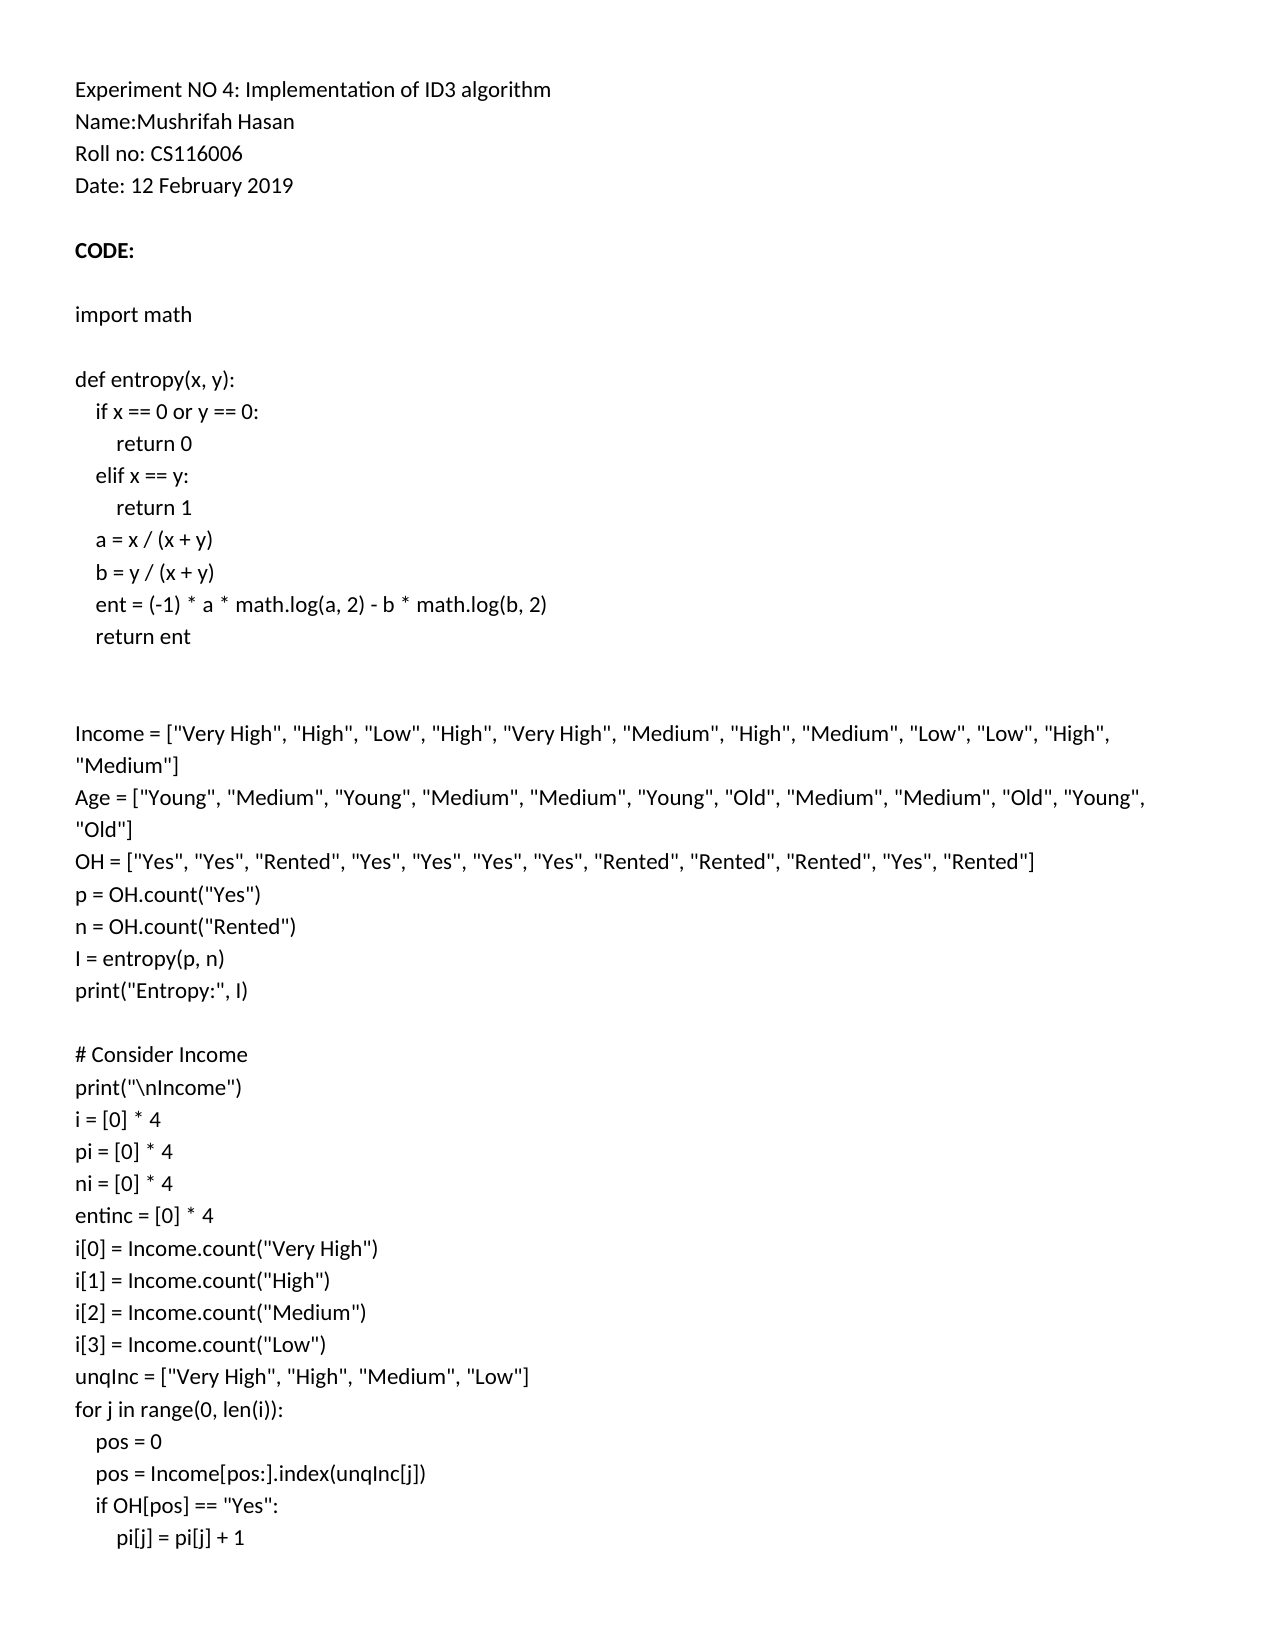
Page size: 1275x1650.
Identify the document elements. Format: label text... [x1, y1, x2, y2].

text I = entropy(p, n) [75, 944, 1200, 972]
text pi[j] = pi[j] + 1 [75, 1523, 1200, 1551]
text Date: 12 February 2019 [75, 172, 1200, 199]
text Experiment NO 4: Implementation of ID3 algorithm [75, 75, 1200, 103]
text Roll no: CS116006 [75, 139, 1200, 167]
text return ent [75, 622, 1200, 650]
text OH = ["Yes", "Yes", "Rented", "Yes", "Yes", "Yes", "Yes", "Rented", "Rented", "Rented", "Yes", "Rented"] [75, 847, 1200, 876]
text print("\nIncome") [75, 1073, 1200, 1101]
text pos = 0 [75, 1427, 1200, 1455]
text for j in range(0, len(i)): [75, 1395, 1200, 1423]
text pos = Income[pos:].index(unqInc[j]) [75, 1459, 1200, 1487]
text elif x == y: [75, 461, 1200, 489]
text i = [0] * 4 [75, 1105, 1200, 1133]
text Age = ["Young", "Medium", "Young", "Medium", "Medium", "Young", "Old", "Medium", "Medium", "Old", "Young", "Old"] [75, 783, 1200, 843]
text pi = [0] * 4 [75, 1137, 1200, 1165]
text i[1] = Income.count("High") [75, 1266, 1200, 1294]
text i[3] = Income.count("Low") [75, 1330, 1200, 1358]
text i[0] = Income.count("Very High") [75, 1234, 1200, 1262]
text if OH[pos] == "Yes": [75, 1491, 1200, 1519]
text def entropy(x, y): [75, 365, 1200, 393]
text import math [75, 300, 1200, 328]
text i[2] = Income.count("Medium") [75, 1298, 1200, 1326]
text CODE: [75, 236, 1200, 264]
text unqInc = ["Very High", "High", "Medium", "Low"] [75, 1362, 1200, 1391]
text n = OH.count("Rented") [75, 912, 1200, 940]
text if x == 0 or y == 0: [75, 397, 1200, 425]
text return 1 [75, 493, 1200, 521]
text b = y / (x + y) [75, 558, 1200, 586]
text entinc = [0] * 4 [75, 1202, 1200, 1229]
text print("Entropy:", I) [75, 976, 1200, 1004]
text Income = ["Very High", "High", "Low", "High", "Very High", "Medium", "High", "Medium", "Low", "Low", "High", "Medium"] [75, 719, 1200, 779]
text # Consider Income [75, 1041, 1200, 1069]
text return 0 [75, 429, 1200, 457]
text ni = [0] * 4 [75, 1169, 1200, 1197]
text ent = (-1) * a * math.log(a, 2) - b * math.log(b, 2) [75, 590, 1200, 618]
text a = x / (x + y) [75, 526, 1200, 554]
text Name:Mushrifah Hasan [75, 107, 1200, 135]
text p = OH.count("Yes") [75, 880, 1200, 908]
